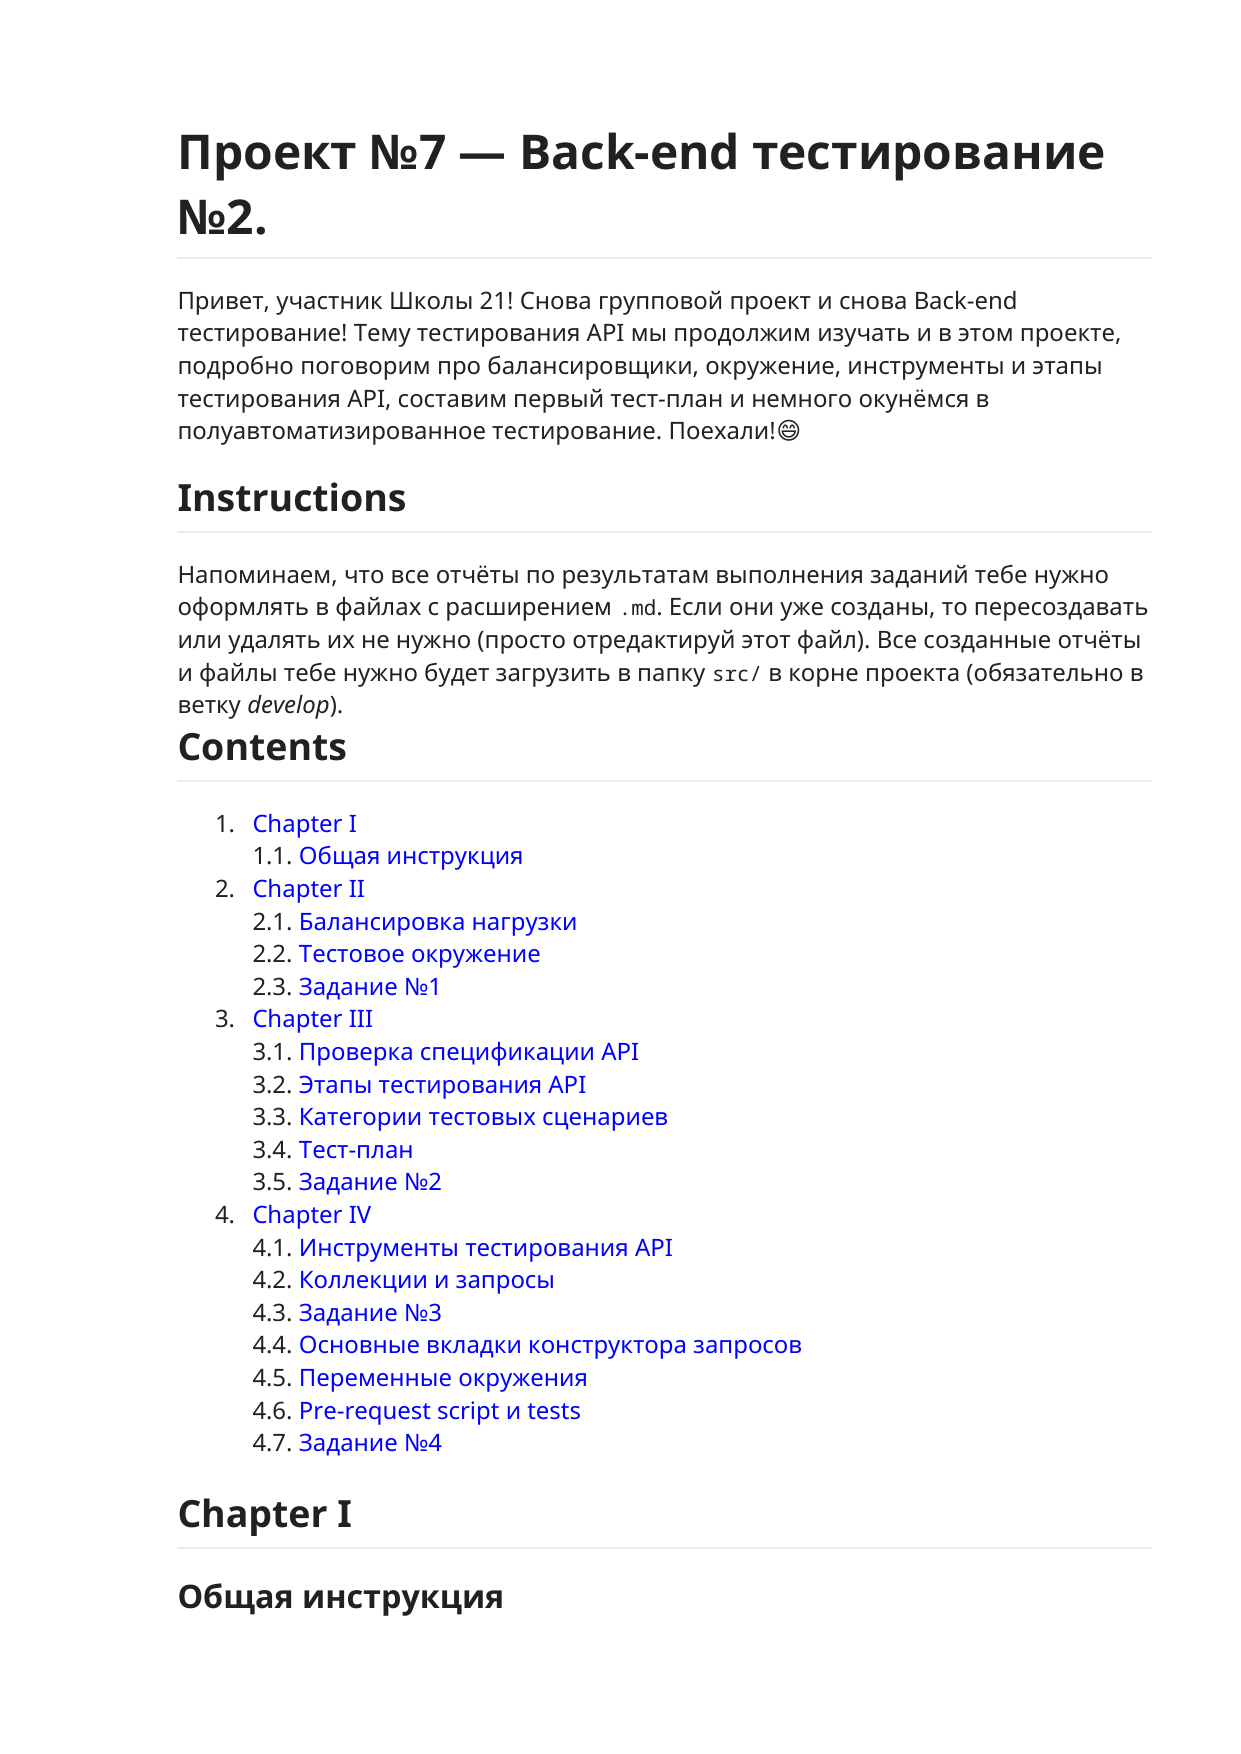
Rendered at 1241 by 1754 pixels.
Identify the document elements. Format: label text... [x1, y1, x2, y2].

text Instructions [177, 472, 1152, 531]
text Contents [177, 721, 1152, 780]
text Chapter I [177, 1488, 1152, 1547]
text Общая инструкция [177, 1574, 1152, 1618]
text Напоминаем, что все отчёты по результатам выполнения заданий тебе нужно оформлять в файлах с расширением .md. Если они уже созданы, то пересоздавать или удалять их не нужно (просто отредактируй этот файл). Все созданные отчёты и файлы тебе нужно будет загрузить в папку src/ в корне проекта (обязательно в ветку develop). [177, 558, 1152, 721]
list Chapter I 1.1. Общая инструкция [215, 807, 1152, 872]
list Chapter II 2.1. Балансировка нагрузки 2.2. Тестовое окружение 2.3. Задание №1 [215, 872, 1152, 1002]
text Привет, участник Школы 21! Снова групповой проект и снова Back-end тестирование! Тему тестирования API мы продолжим изучать и в этом проекте, подробно поговорим про балансировщики, окружение, инструменты и этапы тестирования API, составим первый тест-план и немного окунёмся в полуавтоматизированное тестирование. Поехали!😄 [177, 284, 1152, 447]
list Chapter IV 4.1. Инструменты тестирования API 4.2. Коллекции и запросы 4.3. Задание №3 4.4. Основные вкладки конструктора запросов 4.5. Переменные окружения 4.6. Pre-request script и tests 4.7. Задание №4 [215, 1198, 1152, 1459]
text Проект №7 — Back-end тестирование №2. [177, 118, 1152, 257]
list Chapter III 3.1. Проверка спецификации API 3.2. Этапы тестирования API 3.3. Категории тестовых сценариев 3.4. Тест-план 3.5. Задание №2 [215, 1002, 1152, 1198]
